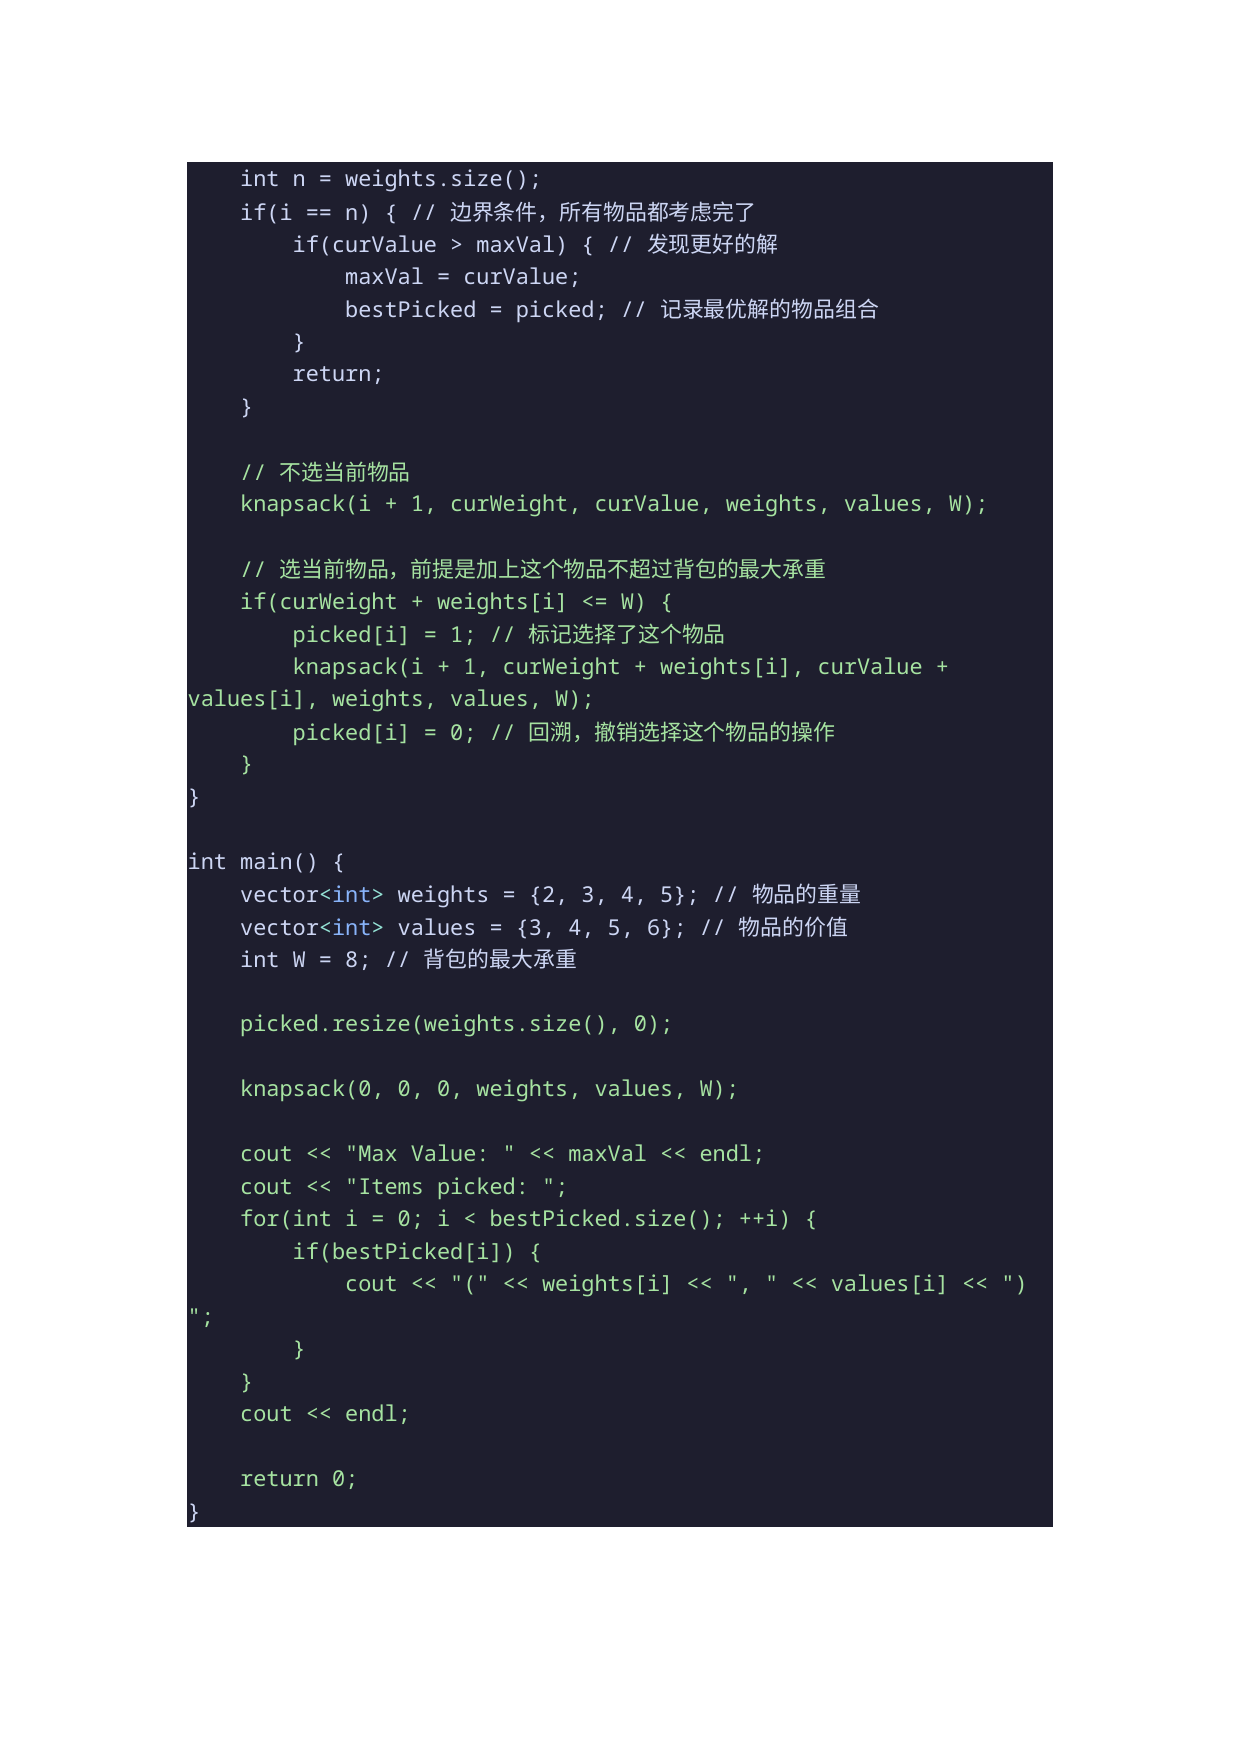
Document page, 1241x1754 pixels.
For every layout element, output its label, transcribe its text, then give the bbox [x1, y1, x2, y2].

text cout << endl; [187, 1397, 1053, 1429]
text } [187, 324, 1053, 357]
text if(i == n) { // 边界条件，所有物品都考虑完了 [187, 194, 1053, 227]
text vector<int> weights = {2, 3, 4, 5}; // 物品的重量 [187, 877, 1053, 909]
text knapsack(i + 1, curWeight + weights[i], curValue + values[i], weights, values, W); [187, 649, 1053, 714]
text } [187, 779, 1053, 812]
text if(curValue > maxVal) { // 发现更好的解 [187, 227, 1053, 259]
text // 不选当前物品 [187, 454, 1053, 487]
text int W = 8; // 背包的最大承重 [187, 942, 1053, 974]
text // 选当前物品，前提是加上这个物品不超过背包的最大承重 [187, 552, 1053, 584]
text cout << "(" << weights[i] << ", " << values[i] << ") "; [187, 1267, 1053, 1332]
text int main() { [187, 844, 1053, 877]
text } [187, 1494, 1053, 1527]
text picked[i] = 1; // 标记选择了这个物品 [187, 617, 1053, 649]
text } [187, 389, 1053, 422]
text maxVal = curValue; [187, 259, 1053, 292]
text cout << "Items picked: "; [187, 1169, 1053, 1202]
text knapsack(i + 1, curWeight, curValue, weights, values, W); [187, 487, 1053, 519]
text picked[i] = 0; // 回溯，撤销选择这个物品的操作 [187, 714, 1053, 747]
text } [187, 1332, 1053, 1364]
text cout << "Max Value: " << maxVal << endl; [187, 1137, 1053, 1169]
text } [187, 1364, 1053, 1397]
text return; [187, 357, 1053, 389]
text if(bestPicked[i]) { [187, 1234, 1053, 1267]
text bestPicked = picked; // 记录最优解的物品组合 [187, 292, 1053, 324]
text vector<int> values = {3, 4, 5, 6}; // 物品的价值 [187, 909, 1053, 942]
text } [187, 747, 1053, 779]
text return 0; [187, 1462, 1053, 1494]
text if(curWeight + weights[i] <= W) { [187, 584, 1053, 617]
text int n = weights.size(); [187, 162, 1053, 194]
text for(int i = 0; i < bestPicked.size(); ++i) { [187, 1202, 1053, 1234]
text knapsack(0, 0, 0, weights, values, W); [187, 1072, 1053, 1104]
text picked.resize(weights.size(), 0); [187, 1007, 1053, 1039]
